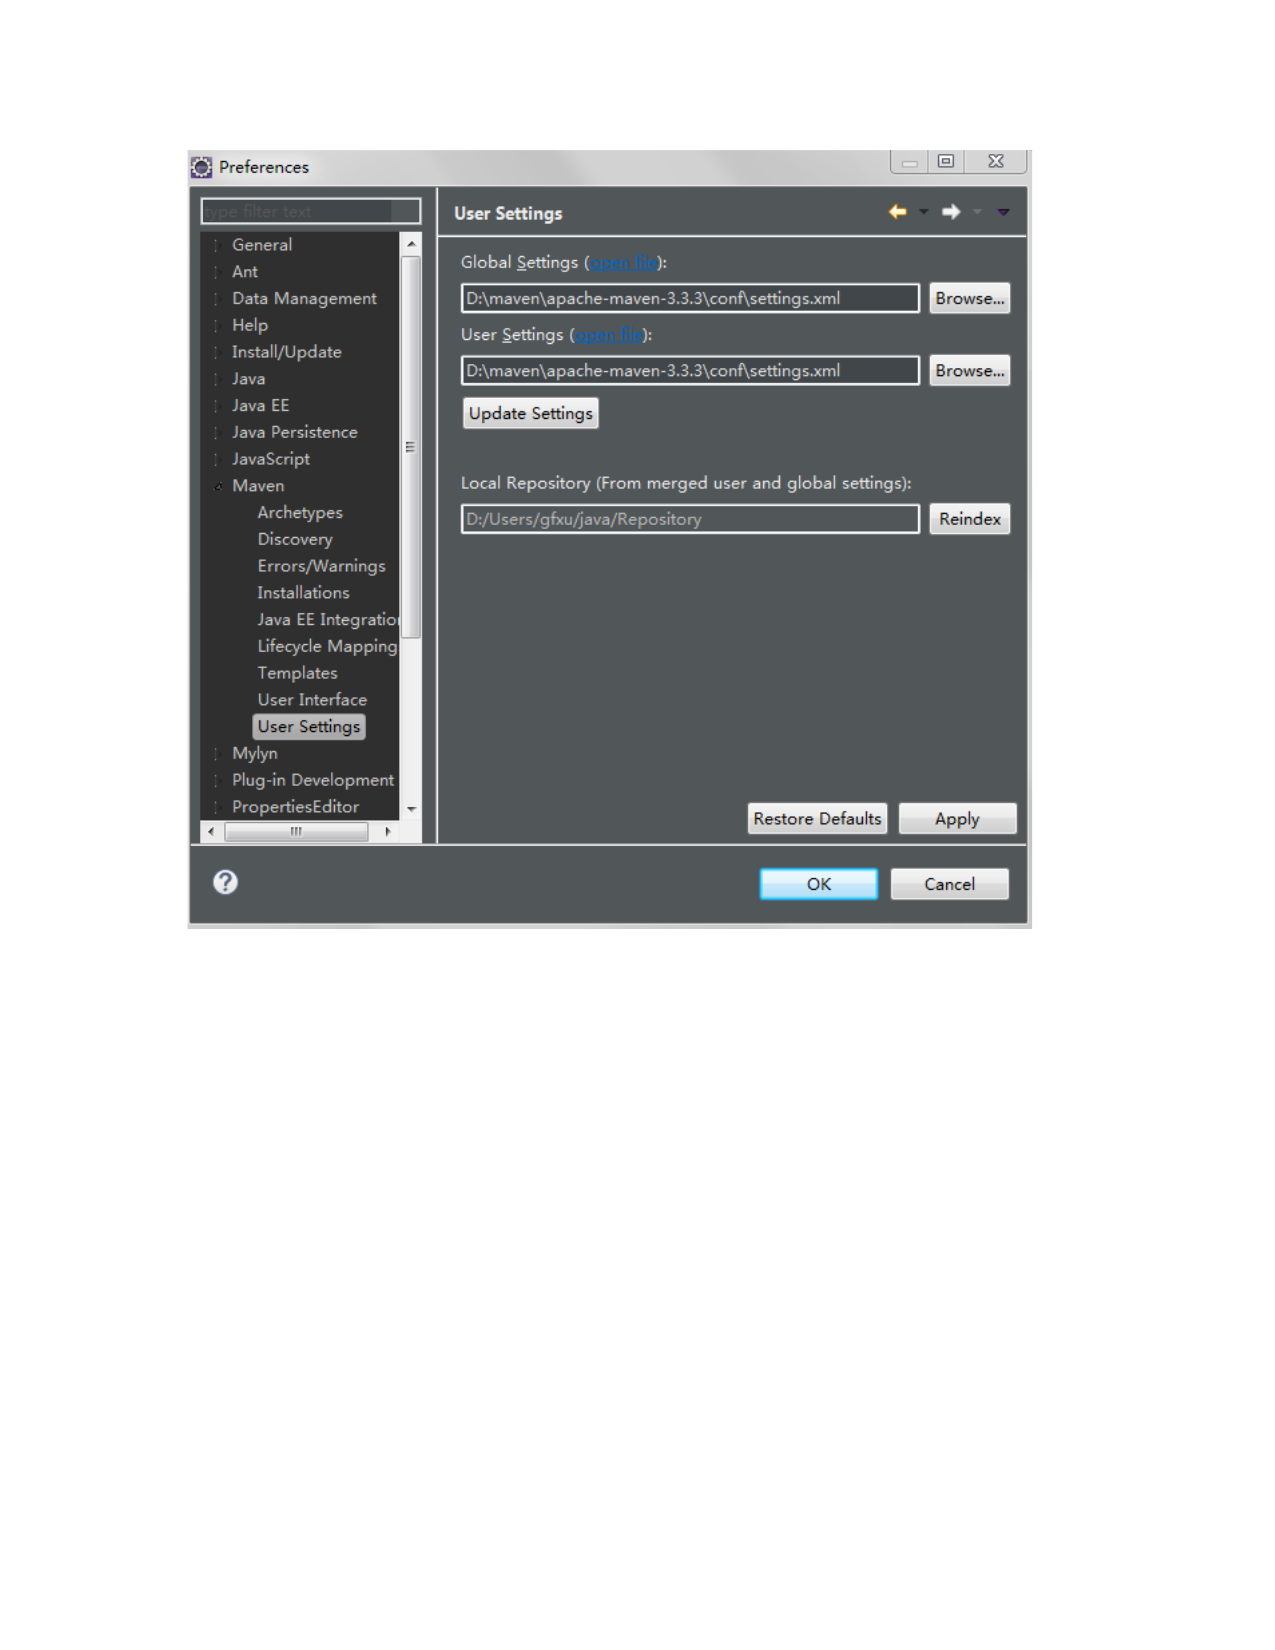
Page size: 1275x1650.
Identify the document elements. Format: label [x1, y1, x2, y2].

picture [187, 150, 1033, 929]
